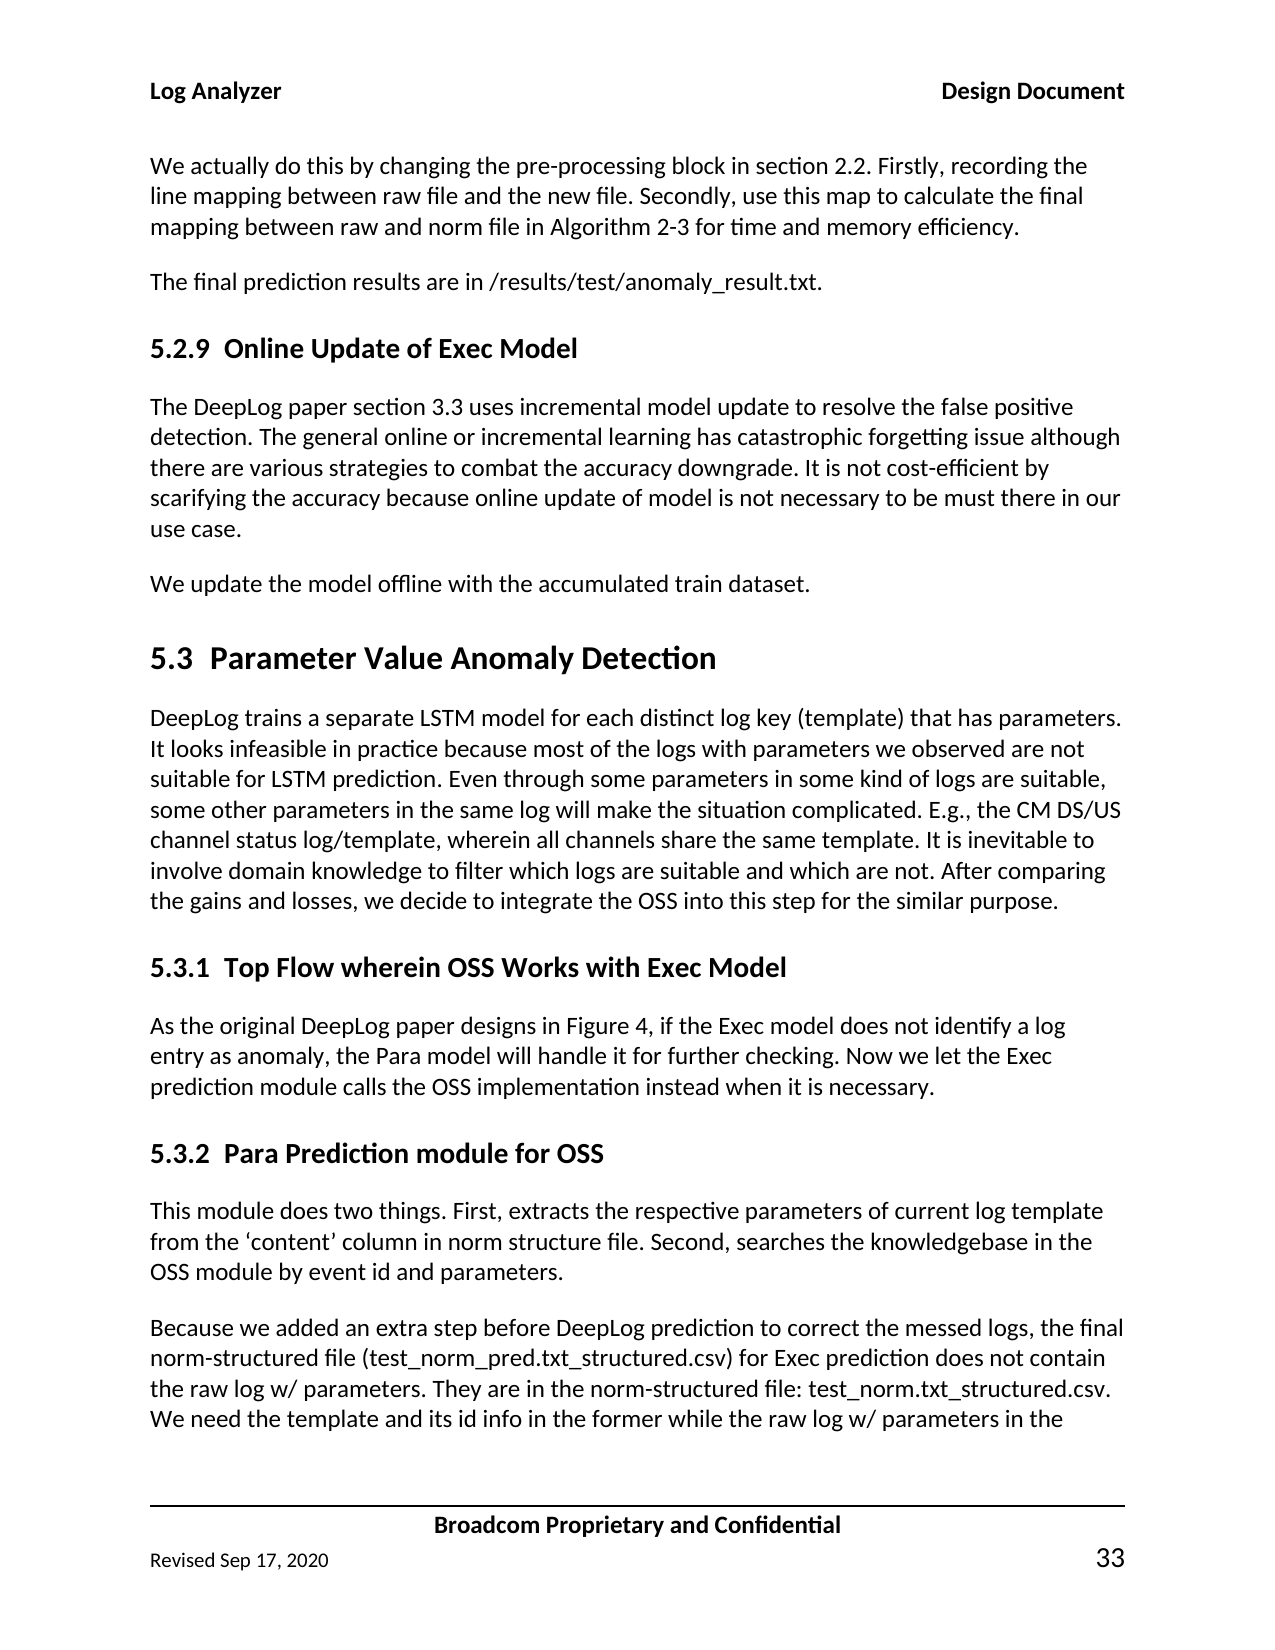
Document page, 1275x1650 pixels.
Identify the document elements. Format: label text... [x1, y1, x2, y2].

text As the original DeepLog paper designs in Figure 4, if the Exec model does not identify a log entry as anomaly, the Para model will handle it for further checking. Now we let the Exec prediction module calls the OSS implementation instead when it is necessary. [150, 1010, 1125, 1102]
subtitle Online Update of Exec Model [150, 330, 1125, 366]
text The final prediction results are in /results/test/anomaly_result.txt. [150, 267, 1125, 297]
subtitle Top Flow wherein OSS Works with Exec Model [150, 949, 1125, 985]
text We actually do this by changing the pre-processing block in section 2.2. Firstly, recording the line mapping between raw file and the new file. Secondly, use this map to calculate the final mapping between raw and norm file in Algorithm 2-3 for time and memory efficiency. [150, 150, 1125, 242]
text This module does two things. First, extracts the respective parameters of current log template from the ‘content’ column in norm structure file. Second, searches the knowledgebase in the OSS module by event id and parameters. [150, 1196, 1125, 1287]
subtitle Para Prediction module for OSS [150, 1135, 1125, 1171]
text DeepLog trains a separate LSTM model for each distinct log key (template) that has parameters. It looks infeasible in practice because most of the logs with parameters we observed are not suitable for LSTM prediction. Even through some parameters in some kind of logs are suitable, some other parameters in the same log will make the situation complicated. E.g., the CM DS/US channel status log/template, wherein all channels share the same template. It is inevitable to involve domain knowledge to filter which logs are suitable and which are not. After comparing the gains and losses, we decide to integrate the OSS into this step for the similar purpose. [150, 702, 1125, 916]
text The DeepLog paper section 3.3 uses incremental model update to resolve the false positive detection. The general online or incremental learning has catastrophic forgetting issue although there are various strategies to combat the accuracy downgrade. It is not cost-efficient by scarifying the accuracy because online update of model is not necessary to be must there in our use case. [150, 391, 1125, 544]
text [150, 1312, 1125, 1434]
subtitle Parameter Value Anomaly Detection [150, 637, 1125, 677]
text We update the model offline with the accumulated train dataset. [150, 569, 1125, 599]
